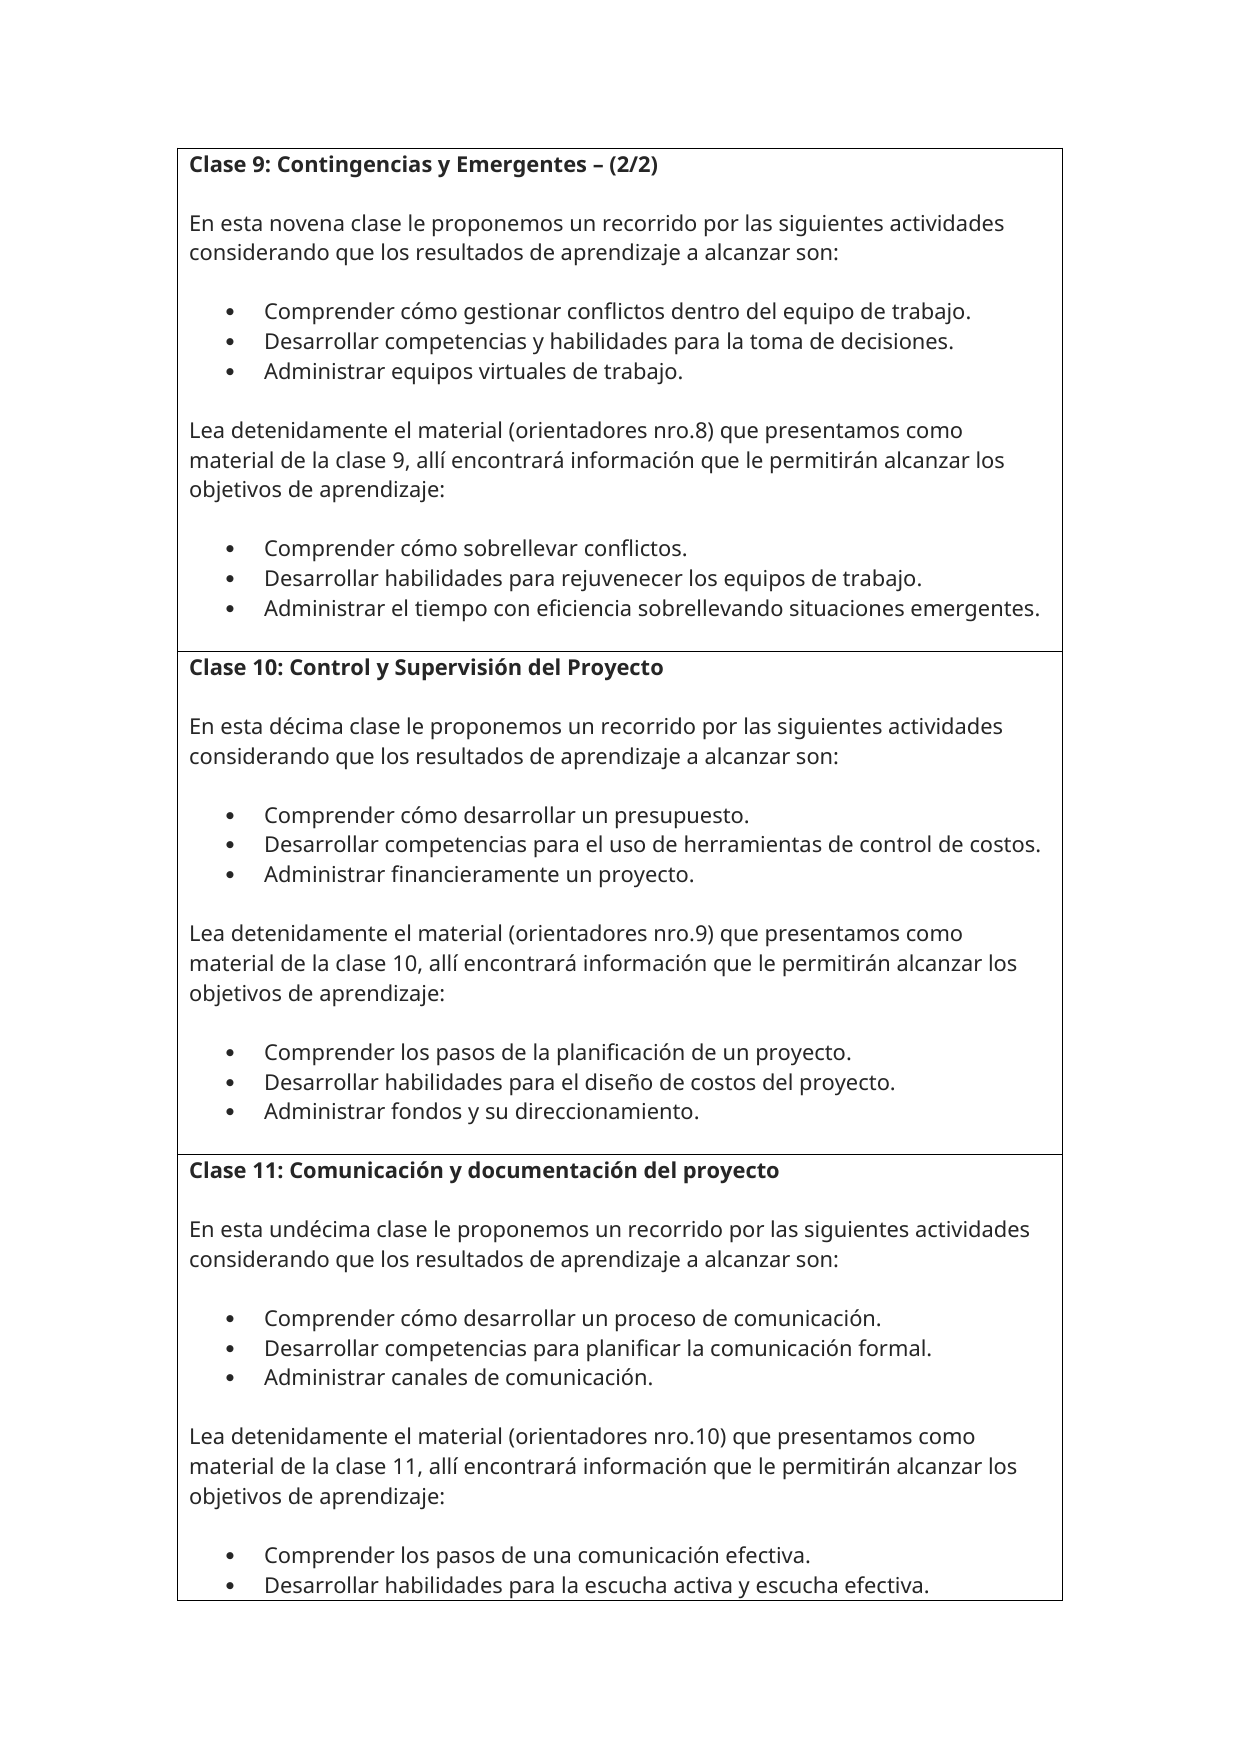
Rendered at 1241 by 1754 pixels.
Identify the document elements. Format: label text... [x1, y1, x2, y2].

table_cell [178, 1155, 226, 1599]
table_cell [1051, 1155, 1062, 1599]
table_header Clase 9: Contingencias y Emergentes – (2/2) En esta novena clase le proponemos un recorrido por las siguientes actividades considerando que los resultados de aprendizaje a alcanzar son: Comprender cómo gestionar conflictos dentro del equipo de trabajo. Desarrollar competencias y habilidades para la toma de decisiones. Administrar equipos virtuales de trabajo. Lea detenidamente el material (orientadores nro.8) que presentamos como material de la clase 9, allí encontrará información que le permitirán alcanzar los objetivos de aprendizaje: Comprender cómo sobrellevar conflictos. Desarrollar habilidades para rejuvenecer los equipos de trabajo. Administrar el tiempo con eficiencia sobrellevando situaciones emergentes. [178, 149, 1062, 651]
table_cell Clase 10: Control y Supervisión del Proyecto En esta décima clase le proponemos un recorrido por las siguientes actividades considerando que los resultados de aprendizaje a alcanzar son: Comprender cómo desarrollar un presupuesto. Desarrollar competencias para el uso de herramientas de control de costos. Administrar financieramente un proyecto. Lea detenidamente el material (orientadores nro.9) que presentamos como material de la clase 10, allí encontrará información que le permitirán alcanzar los objetivos de aprendizaje: Comprender los pasos de la planificación de un proyecto. Desarrollar habilidades para el diseño de costos del proyecto. Administrar fondos y su direccionamiento. [178, 652, 1062, 1154]
